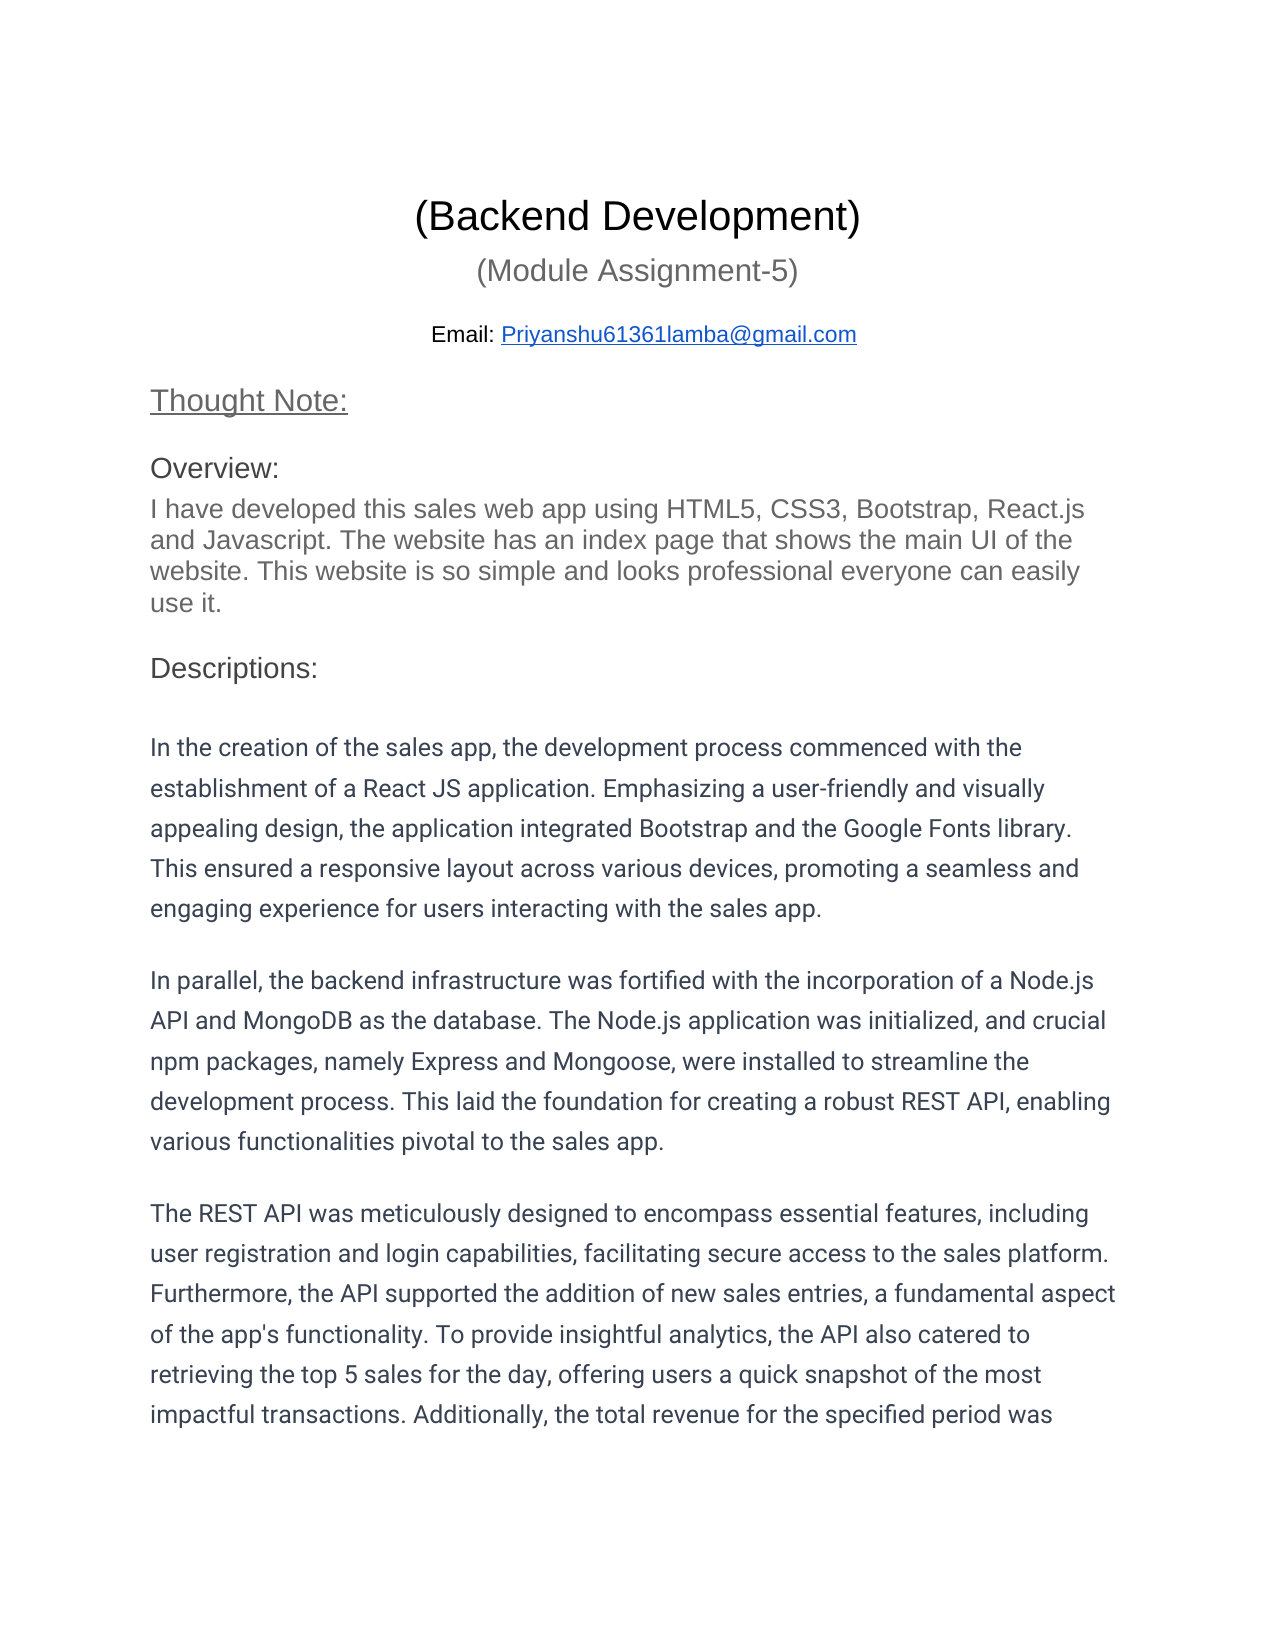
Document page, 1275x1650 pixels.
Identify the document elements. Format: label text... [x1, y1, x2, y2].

text Email: Priyanshu61361lamba@gmail.com [150, 321, 1125, 348]
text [150, 1199, 1125, 1430]
text In the creation of the sales app, the development process commenced with the establishment of a React JS application. Emphasizing a user-friendly and visually appealing design, the application integrated Bootstrap and the Google Fonts library. This ensured a responsive layout across various devices, promoting a seamless and engaging experience for users interacting with the sales app. [150, 733, 1125, 924]
subtitle Descriptions: [150, 651, 1125, 685]
subtitle Thought Note: [150, 382, 1125, 418]
subtitle Overview: [150, 451, 1125, 484]
subtitle I have developed this sales web app using HTML5, CSS3, Bootstrap, React.js and Javascript. The website has an index page that shows the main UI of the website. This website is so simple and looks professional everyone can easily use it. [150, 493, 1125, 618]
subtitle (Backend Development) [150, 192, 1125, 239]
subtitle (Module Assignment-5) [150, 252, 1125, 288]
text In parallel, the backend infrastructure was fortified with the incorporation of a Node.js API and MongoDB as the database. The Node.js application was initialized, and crucial npm packages, namely Express and Mongoose, were installed to streamline the development process. This laid the foundation for creating a robust REST API, enabling various functionalities pivotal to the sales app. [150, 966, 1125, 1157]
